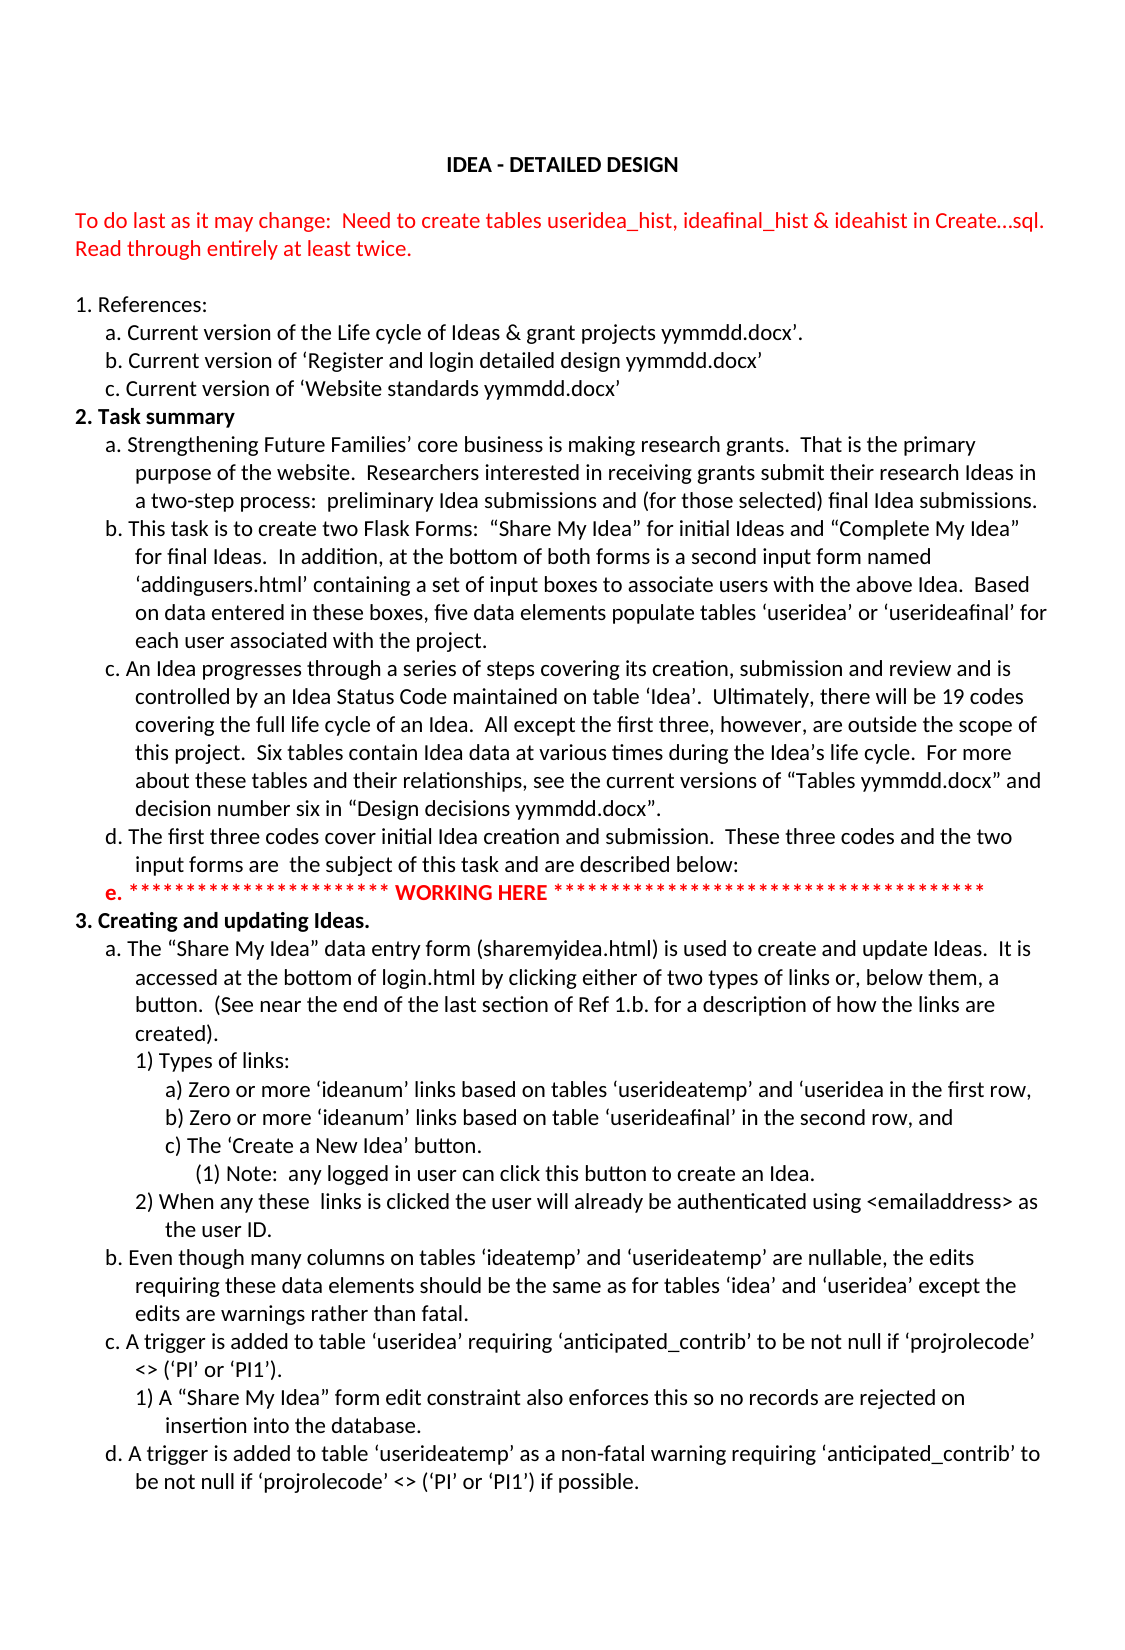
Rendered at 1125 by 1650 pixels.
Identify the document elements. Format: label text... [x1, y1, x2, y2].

list Strengthening Future Families’ core business is making research grants. That is the primary purpose of the website. Researchers interested in receiving grants submit their research Ideas in a two-step process: preliminary Idea submissions and (for those selected) final Idea submissions. [105, 430, 1050, 514]
list A trigger is added to table ‘useridea’ requiring ‘anticipated_contrib’ to be not null if ‘projrolecode’ <> (‘PI’ or ‘PI1’). [105, 1327, 1050, 1383]
text Read through entirely at least twice. [75, 234, 1050, 262]
text IDEA - DETAILED DESIGN [75, 150, 1050, 178]
list The ‘Create a New Idea’ button. [165, 1131, 1050, 1159]
list References: [75, 290, 1050, 318]
list Creating and updating Ideas. [75, 907, 1050, 934]
list Current version of ‘Website standards yymmdd.docx’ [105, 374, 1050, 402]
list Zero or more ‘ideanum’ links based on tables ‘userideatemp’ and ‘useridea in the first row, [165, 1075, 1050, 1103]
list Current version of ‘Register and login detailed design yymmdd.docx’ [105, 346, 1050, 374]
text To do last as it may change: Need to create tables useridea_hist, ideafinal_hist & ideahist in Create…sql. [75, 206, 1050, 234]
list When any these links is clicked the user will already be authenticated using <emailaddress> as the user ID. [135, 1187, 1050, 1243]
list A “Share My Idea” form edit constraint also enforces this so no records are rejected on insertion into the database. [135, 1383, 1050, 1439]
list A trigger is added to table ‘userideatemp’ as a non-fatal warning requiring ‘anticipated_contrib’ to be not null if ‘projrolecode’ <> (‘PI’ or ‘PI1’) if possible. [105, 1439, 1050, 1495]
list *********************** WORKING HERE ************************************** [105, 878, 1050, 907]
list This task is to create two Flask Forms: “Share My Idea” for initial Ideas and “Complete My Idea” for final Ideas. In addition, at the bottom of both forms is a second input form named ‘addingusers.html’ containing a set of input boxes to associate users with the above Idea. Based on data entered in these boxes, five data elements populate tables ‘useridea’ or ‘userideafinal’ for each user associated with the project. [105, 514, 1050, 654]
list Zero or more ‘ideanum’ links based on table ‘userideafinal’ in the second row, and [165, 1103, 1050, 1131]
list The first three codes cover initial Idea creation and submission. These three codes and the two input forms are the subject of this task and are described below: [105, 822, 1050, 878]
list Current version of the Life cycle of Ideas & grant projects yymmdd.docx’. [105, 318, 1050, 346]
list The “Share My Idea” data entry form (sharemyidea.html) is used to create and update Ideas. It is accessed at the bottom of login.html by clicking either of two types of links or, below them, a button. (See near the end of the last section of Ref 1.b. for a description of how the links are created). [105, 934, 1050, 1047]
list Even though many columns on tables ‘ideatemp’ and ‘userideatemp’ are nullable, the edits requiring these data elements should be the same as for tables ‘idea’ and ‘useridea’ except the edits are warnings rather than fatal. [105, 1243, 1050, 1327]
list Types of links: [135, 1047, 1050, 1075]
list Note: any logged in user can click this button to create an Idea. [195, 1159, 1050, 1187]
list Task summary [75, 402, 1050, 430]
list An Idea progresses through a series of steps covering its creation, submission and review and is controlled by an Idea Status Code maintained on table ‘Idea’. Ultimately, there will be 19 codes covering the full life cycle of an Idea. All except the first three, however, are outside the scope of this project. Six tables contain Idea data at various times during the Idea’s life cycle. For more about these tables and their relationships, see the current versions of “Tables yymmdd.docx” and decision number six in “Design decisions yymmdd.docx”. [105, 654, 1050, 822]
